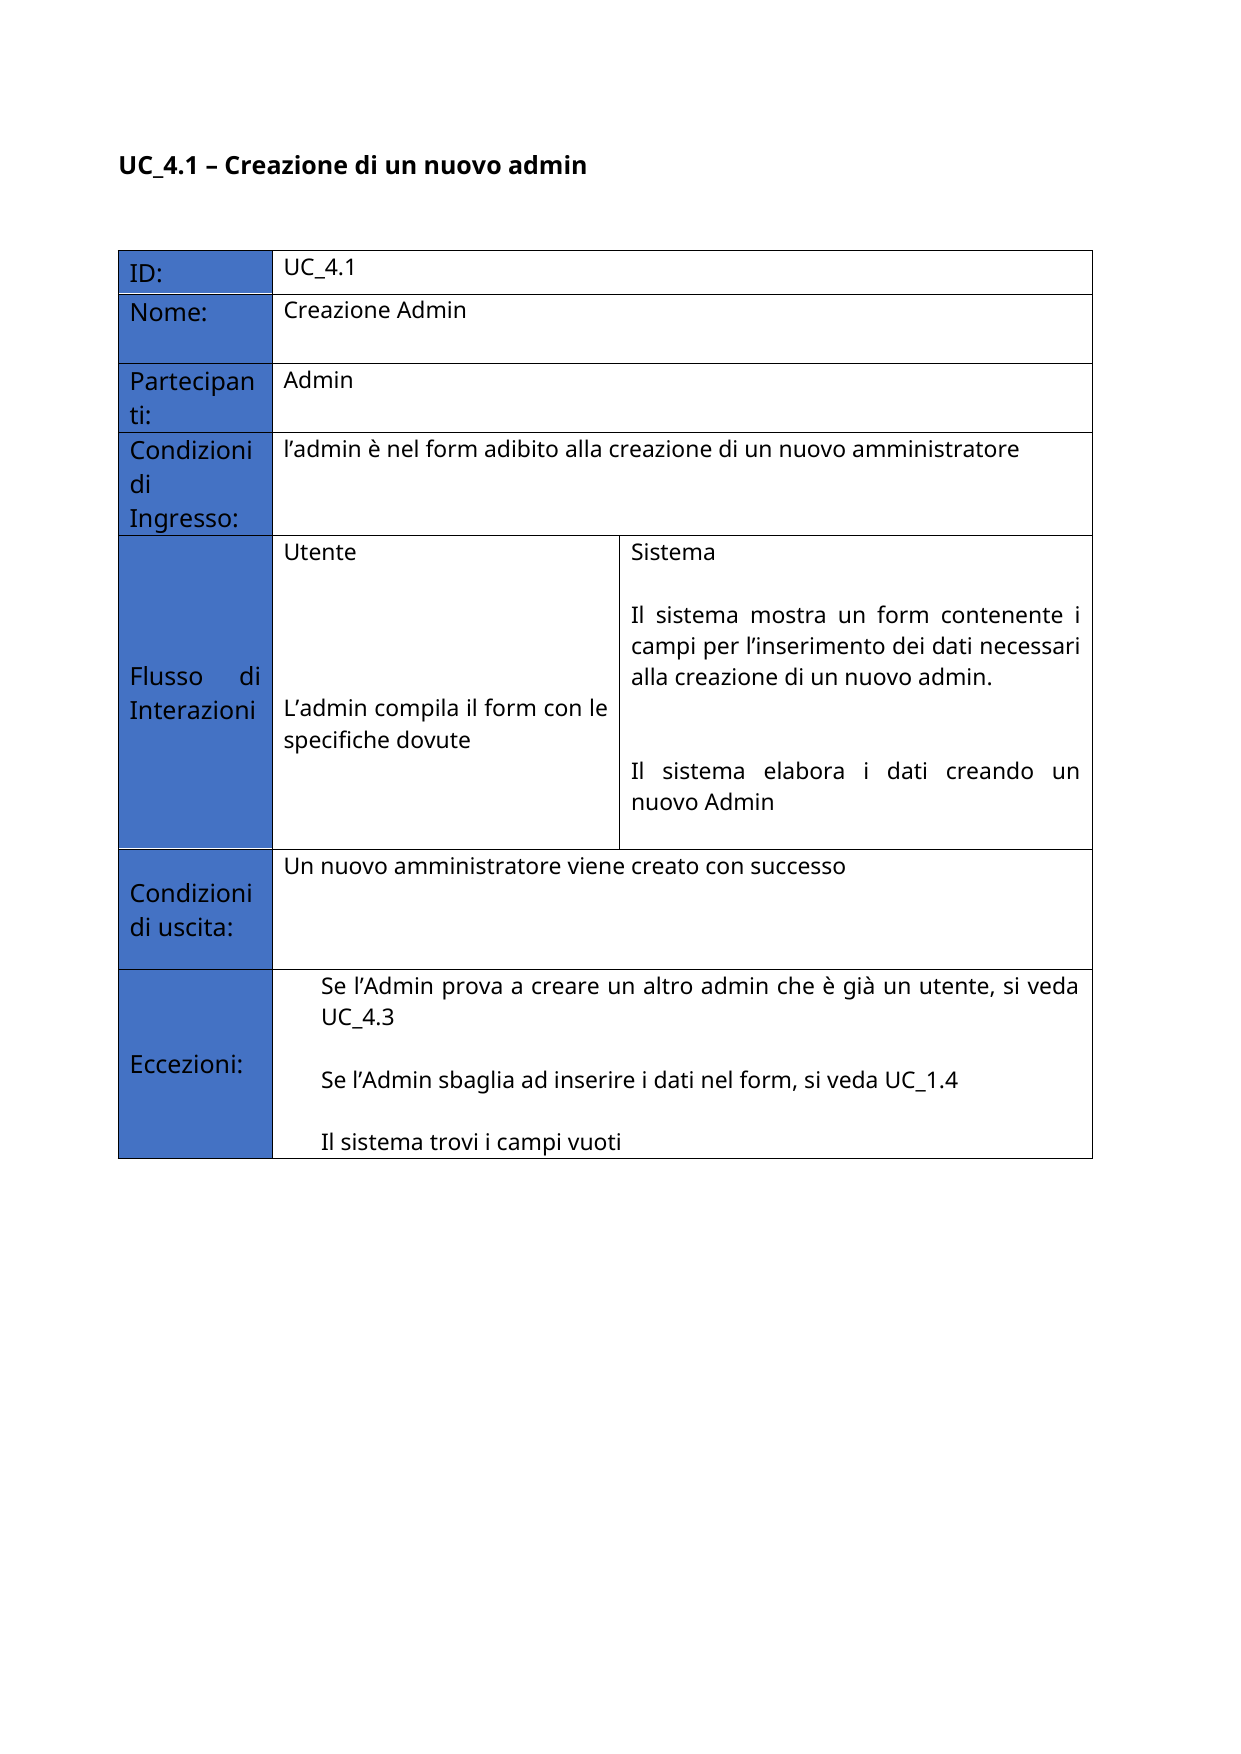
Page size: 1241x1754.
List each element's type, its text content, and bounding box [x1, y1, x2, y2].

table_cell Sistema Il sistema mostra un form contenente i campi per l’inserimento dei dati necessari alla creazione di un nuovo admin. Il sistema elabora i dati creando un nuovo Admin [620, 536, 1092, 848]
table_header ID: [119, 251, 272, 293]
table_cell Condizioni di Ingresso: [119, 433, 272, 535]
table_cell Condizioni di uscita: [119, 850, 272, 969]
table_cell Flusso di Interazioni [119, 536, 272, 848]
table_cell Admin [273, 364, 1092, 432]
table_cell Nome: [119, 295, 272, 363]
table_cell Creazione Admin [273, 295, 1092, 363]
table_cell Se l’Admin prova a creare un altro admin che è già un utente, si veda UC_4.3 Se l’Admin sbaglia ad inserire i dati nel form, si veda UC_1.4 Il sistema trovi i campi vuoti [273, 970, 1092, 1158]
table_header UC_4.1 [273, 251, 1092, 293]
table_cell Un nuovo amministratore viene creato con successo [273, 850, 1092, 969]
text UC_4.1 – Creazione di un nuovo admin [118, 148, 1122, 182]
table_cell Partecipanti: [119, 364, 272, 432]
table_cell Eccezioni: [119, 970, 272, 1158]
table_cell l’admin è nel form adibito alla creazione di un nuovo amministratore [273, 433, 1092, 535]
table_cell Utente L’admin compila il form con le specifiche dovute [273, 536, 619, 848]
